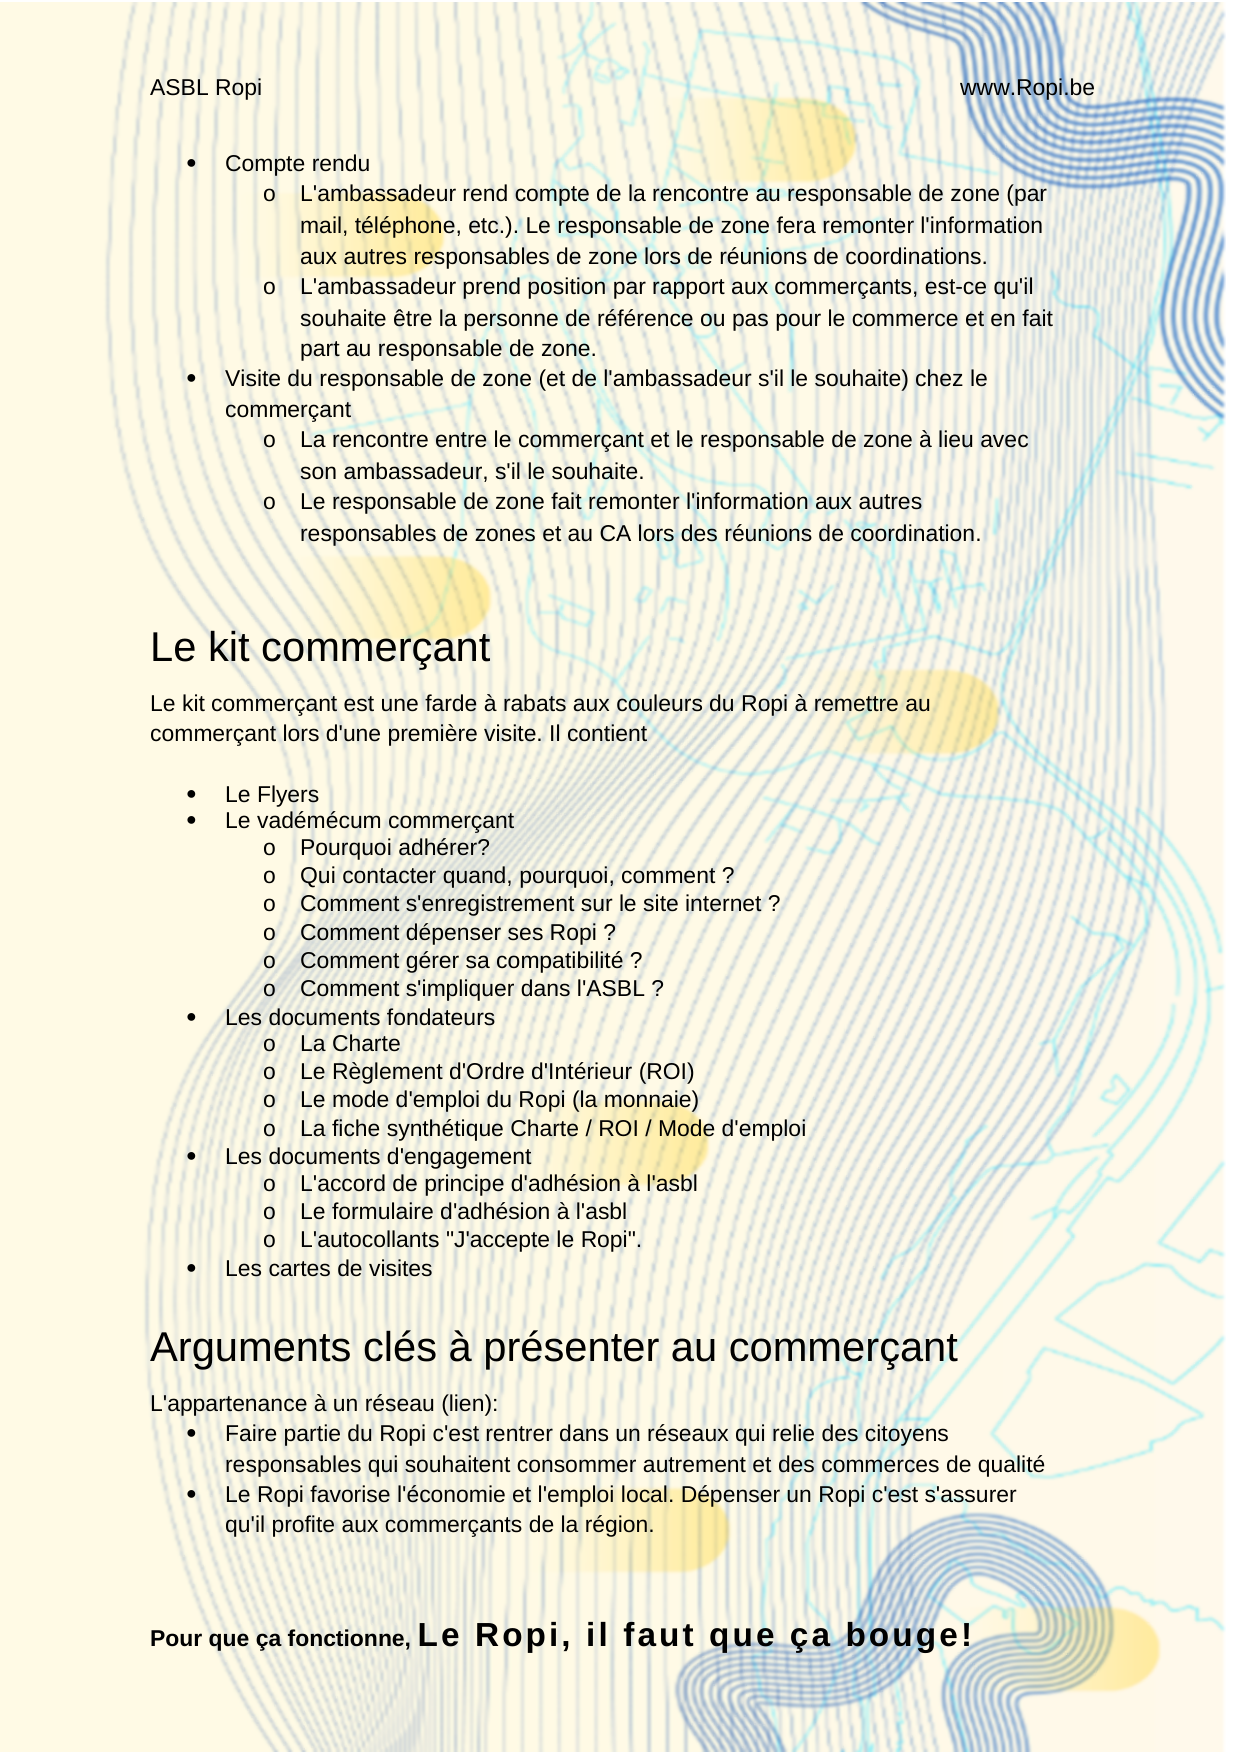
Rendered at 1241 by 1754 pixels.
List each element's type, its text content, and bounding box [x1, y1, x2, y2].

subtitle Le kit commerçant [150, 622, 1063, 670]
list Visite du responsable de zone (et de l'ambassadeur s'il le souhaite) chez le commerçant [187, 365, 1063, 422]
list Le mode d'emploi du Ropi (la monnaie) [262, 1086, 1063, 1115]
list Le Flyers [187, 781, 1063, 807]
text Le kit commerçant est une farde à rabats aux couleurs du Ropi à remettre au commerçant lors d'une première visite. Il contient [150, 690, 1063, 747]
list Compte rendu [187, 150, 1063, 176]
list Pourquoi adhérer? [262, 833, 1063, 862]
list L'ambassadeur rend compte de la rencontre au responsable de zone (par mail, téléphone, etc.). Le responsable de zone fera remonter l'information aux autres responsables de zone lors de réunions de coordinations. [262, 180, 1063, 269]
list Les cartes de visites [187, 1254, 1063, 1281]
list Comment dépenser ses Ropi ? [262, 918, 1063, 947]
list Le Ropi favorise l'économie et l'emploi local. Dépenser un Ropi c'est s'assurer qu'il profite aux commerçants de la région. [187, 1481, 1063, 1537]
list Le Règlement d'Ordre d'Intérieur (ROI) [262, 1058, 1063, 1086]
list L'autocollants "J'accepte le Ropi". [262, 1226, 1063, 1254]
list Le vadémécum commerçant [187, 807, 1063, 833]
subtitle Arguments clés à présenter au commerçant [150, 1322, 1063, 1370]
text L'appartenance à un réseau (lien): [150, 1390, 1063, 1416]
list Le responsable de zone fait remonter l'information aux autres responsables de zones et au CA lors des réunions de coordination. [262, 488, 1063, 547]
list L'ambassadeur prend position par rapport aux commerçants, est-ce qu'il souhaite être la personne de référence ou pas pour le commerce et en fait part au responsable de zone. [262, 273, 1063, 362]
list Qui contacter quand, pourquoi, comment ? [262, 862, 1063, 890]
list Comment gérer sa compatibilité ? [262, 947, 1063, 975]
list Comment s'impliquer dans l'ASBL ? [262, 975, 1063, 1003]
list Les documents d'engagement [187, 1143, 1063, 1169]
list Comment s'enregistrement sur le site internet ? [262, 890, 1063, 918]
list Les documents fondateurs [187, 1003, 1063, 1030]
list La rencontre entre le commerçant et le responsable de zone à lieu avec son ambassadeur, s'il le souhaite. [262, 426, 1063, 484]
list Faire partie du Ropi c'est rentrer dans un réseaux qui relie des citoyens responsables qui souhaitent consommer autrement et des commerces de qualité [187, 1420, 1063, 1477]
list La Charte [262, 1030, 1063, 1058]
list L'accord de principe d'adhésion à l'asbl [262, 1169, 1063, 1198]
list La fiche synthétique Charte / ROI / Mode d'emploi [262, 1115, 1063, 1143]
picture [0, 2, 1226, 1752]
list Le formulaire d'adhésion à l'asbl [262, 1198, 1063, 1226]
